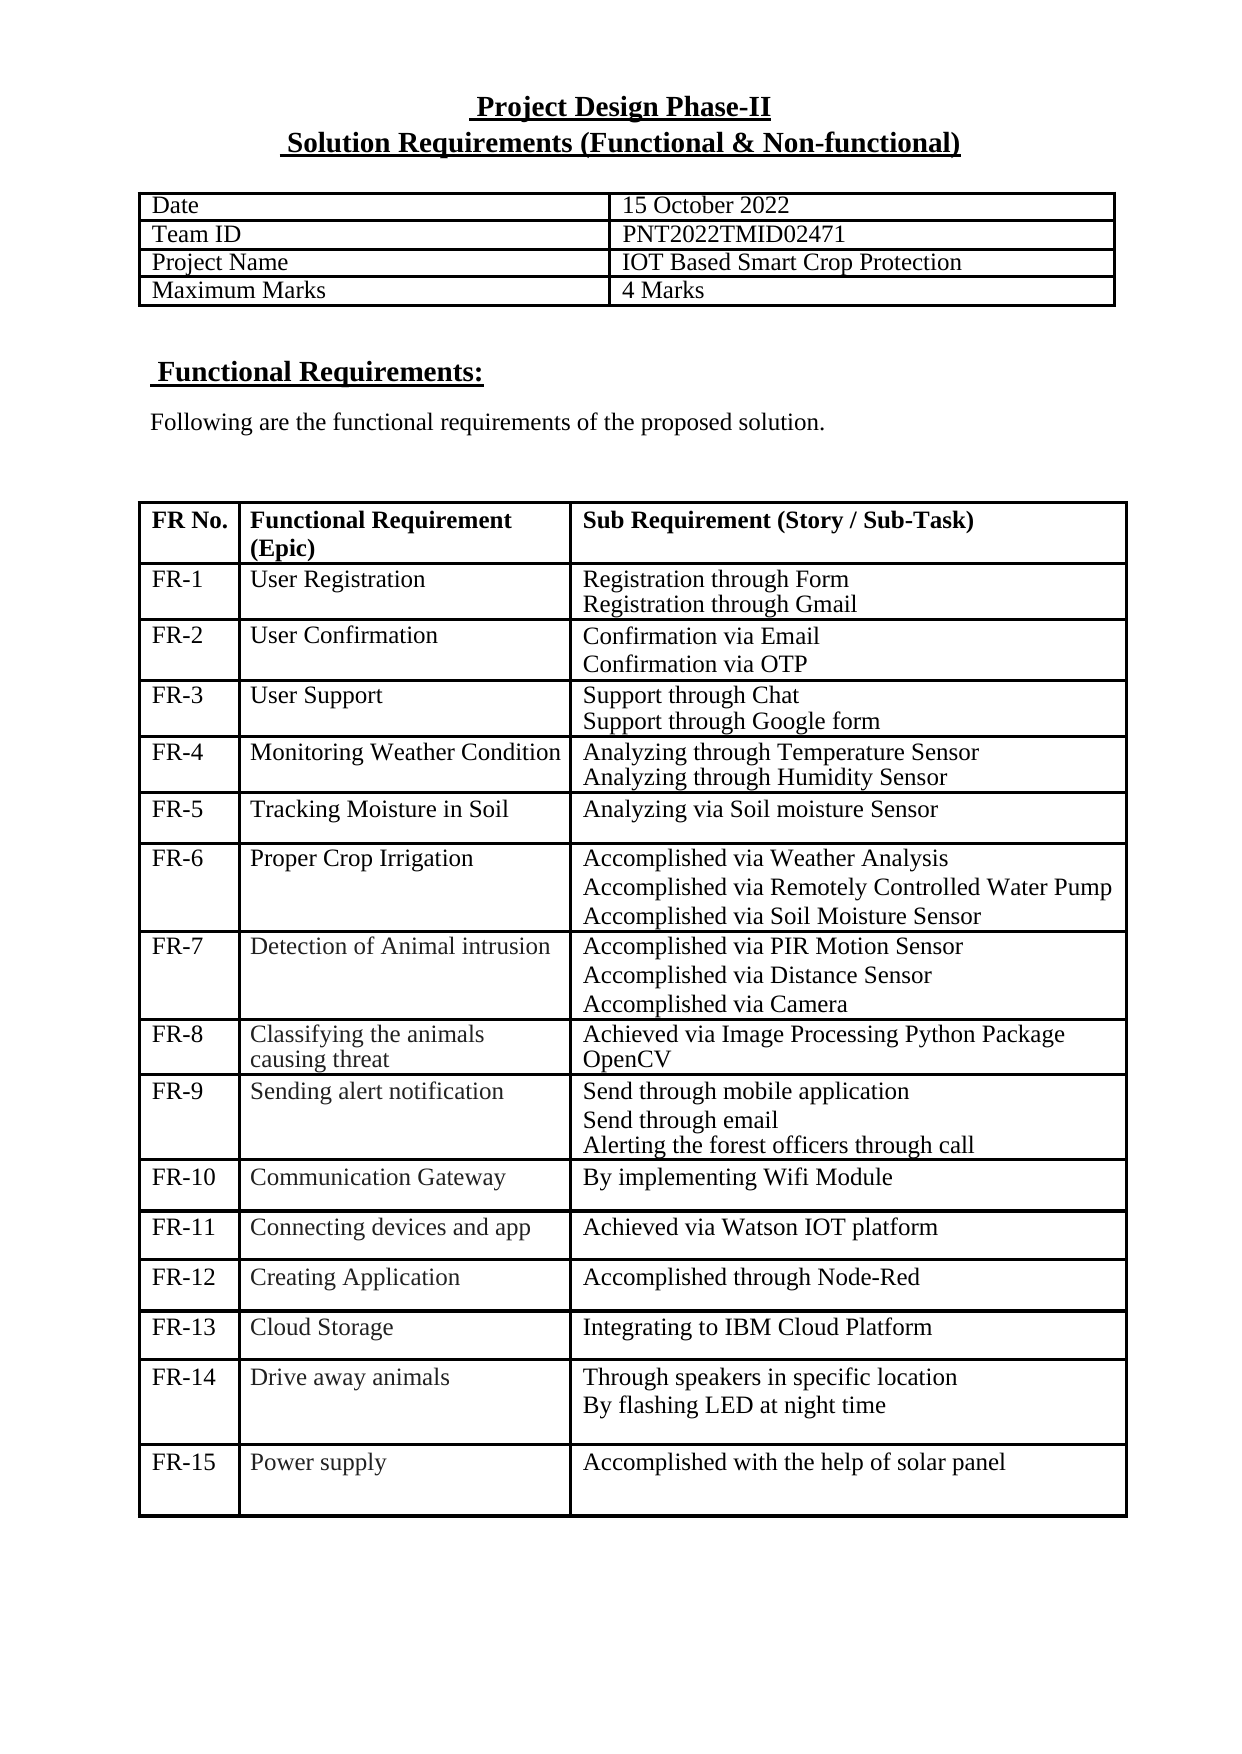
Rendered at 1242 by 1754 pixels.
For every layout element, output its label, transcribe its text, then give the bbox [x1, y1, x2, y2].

table_cell 4 Marks [611, 278, 1113, 304]
table_cell Team ID [141, 222, 608, 248]
table_cell Accomplished via PIR Motion Sensor Accomplished via Distance Sensor Accomplished via Camera [572, 933, 1125, 1018]
table_header Functional Requirement (Epic) [241, 504, 569, 562]
table_cell Creating Application [241, 1261, 569, 1309]
table_cell FR-11 [141, 1213, 238, 1258]
table_cell Monitoring Weather Condition [241, 738, 569, 791]
table_header 15 October 2022 [611, 195, 1113, 219]
table_cell FR-6 [141, 845, 238, 930]
table_header FR No. [141, 504, 238, 562]
table_cell Send through mobile application Send through email Alerting the forest officers through call [572, 1076, 1125, 1158]
table_header Sub Requirement (Story / Sub-Task) [572, 504, 1125, 562]
table_cell User Support [241, 682, 569, 734]
text Functional Requirements: [150, 354, 1139, 388]
table_cell Analyzing through Temperature Sensor Analyzing through Humidity Sensor [572, 738, 1125, 791]
table_cell FR-9 [141, 1076, 238, 1158]
table_cell User Registration [241, 565, 569, 618]
table_cell Through speakers in specific location By flashing LED at night time [572, 1361, 1125, 1442]
table_cell Confirmation via Email Confirmation via OTP [572, 621, 1125, 679]
table_cell Achieved via Image Processing Python Package OpenCV [572, 1021, 1125, 1073]
table_cell FR-14 [141, 1361, 238, 1442]
text Solution Requirements (Functional & Non-functional) [125, 125, 1115, 158]
table_cell FR-8 [141, 1021, 238, 1073]
table_cell FR-2 [141, 621, 238, 679]
subtitle Project Design Phase-II [125, 89, 1115, 122]
table_cell FR-10 [141, 1161, 238, 1209]
table_cell FR-3 [141, 682, 238, 734]
table_cell PNT2022TMID02471 [611, 222, 1113, 248]
table_cell Classifying the animals causing threat [241, 1021, 569, 1073]
table_cell FR-13 [141, 1313, 238, 1358]
table_cell Accomplished with the help of solar panel [572, 1446, 1125, 1514]
table_cell User Confirmation [241, 621, 569, 679]
table_cell FR-15 [141, 1446, 238, 1514]
table_header Date [141, 195, 608, 219]
table_cell Connecting devices and app [241, 1213, 569, 1258]
table_cell Detection of Animal intrusion [241, 933, 569, 1018]
table_cell Maximum Marks [141, 278, 608, 304]
table_cell Accomplished through Node-Red [572, 1261, 1125, 1309]
table_cell Proper Crop Irrigation [241, 845, 569, 930]
table_cell Cloud Storage [241, 1313, 569, 1358]
table_cell Accomplished via Weather Analysis Accomplished via Remotely Controlled Water Pump Accomplished via Soil Moisture Sensor [572, 845, 1125, 930]
table_cell Communication Gateway [241, 1161, 569, 1209]
text Following are the functional requirements of the proposed solution. [150, 407, 1139, 436]
table_cell Sending alert notification [241, 1076, 569, 1158]
table_cell Tracking Moisture in Soil [241, 794, 569, 842]
table_cell FR-4 [141, 738, 238, 791]
table_cell FR-7 [141, 933, 238, 1018]
table_cell Support through Chat Support through Google form [572, 682, 1125, 734]
table_cell IOT Based Smart Crop Protection [611, 251, 1113, 275]
table_cell FR-5 [141, 794, 238, 842]
table_cell Power supply [241, 1446, 569, 1514]
table_cell FR-1 [141, 565, 238, 618]
table_cell FR-12 [141, 1261, 238, 1309]
table_cell Drive away animals [241, 1361, 569, 1442]
table_cell By implementing Wifi Module [572, 1161, 1125, 1209]
table_cell Integrating to IBM Cloud Platform [572, 1313, 1125, 1358]
table_cell Achieved via Watson IOT platform [572, 1213, 1125, 1258]
table_cell Project Name [141, 251, 608, 275]
table_cell Registration through Form Registration through Gmail [572, 565, 1125, 618]
table_cell Analyzing via Soil moisture Sensor [572, 794, 1125, 842]
